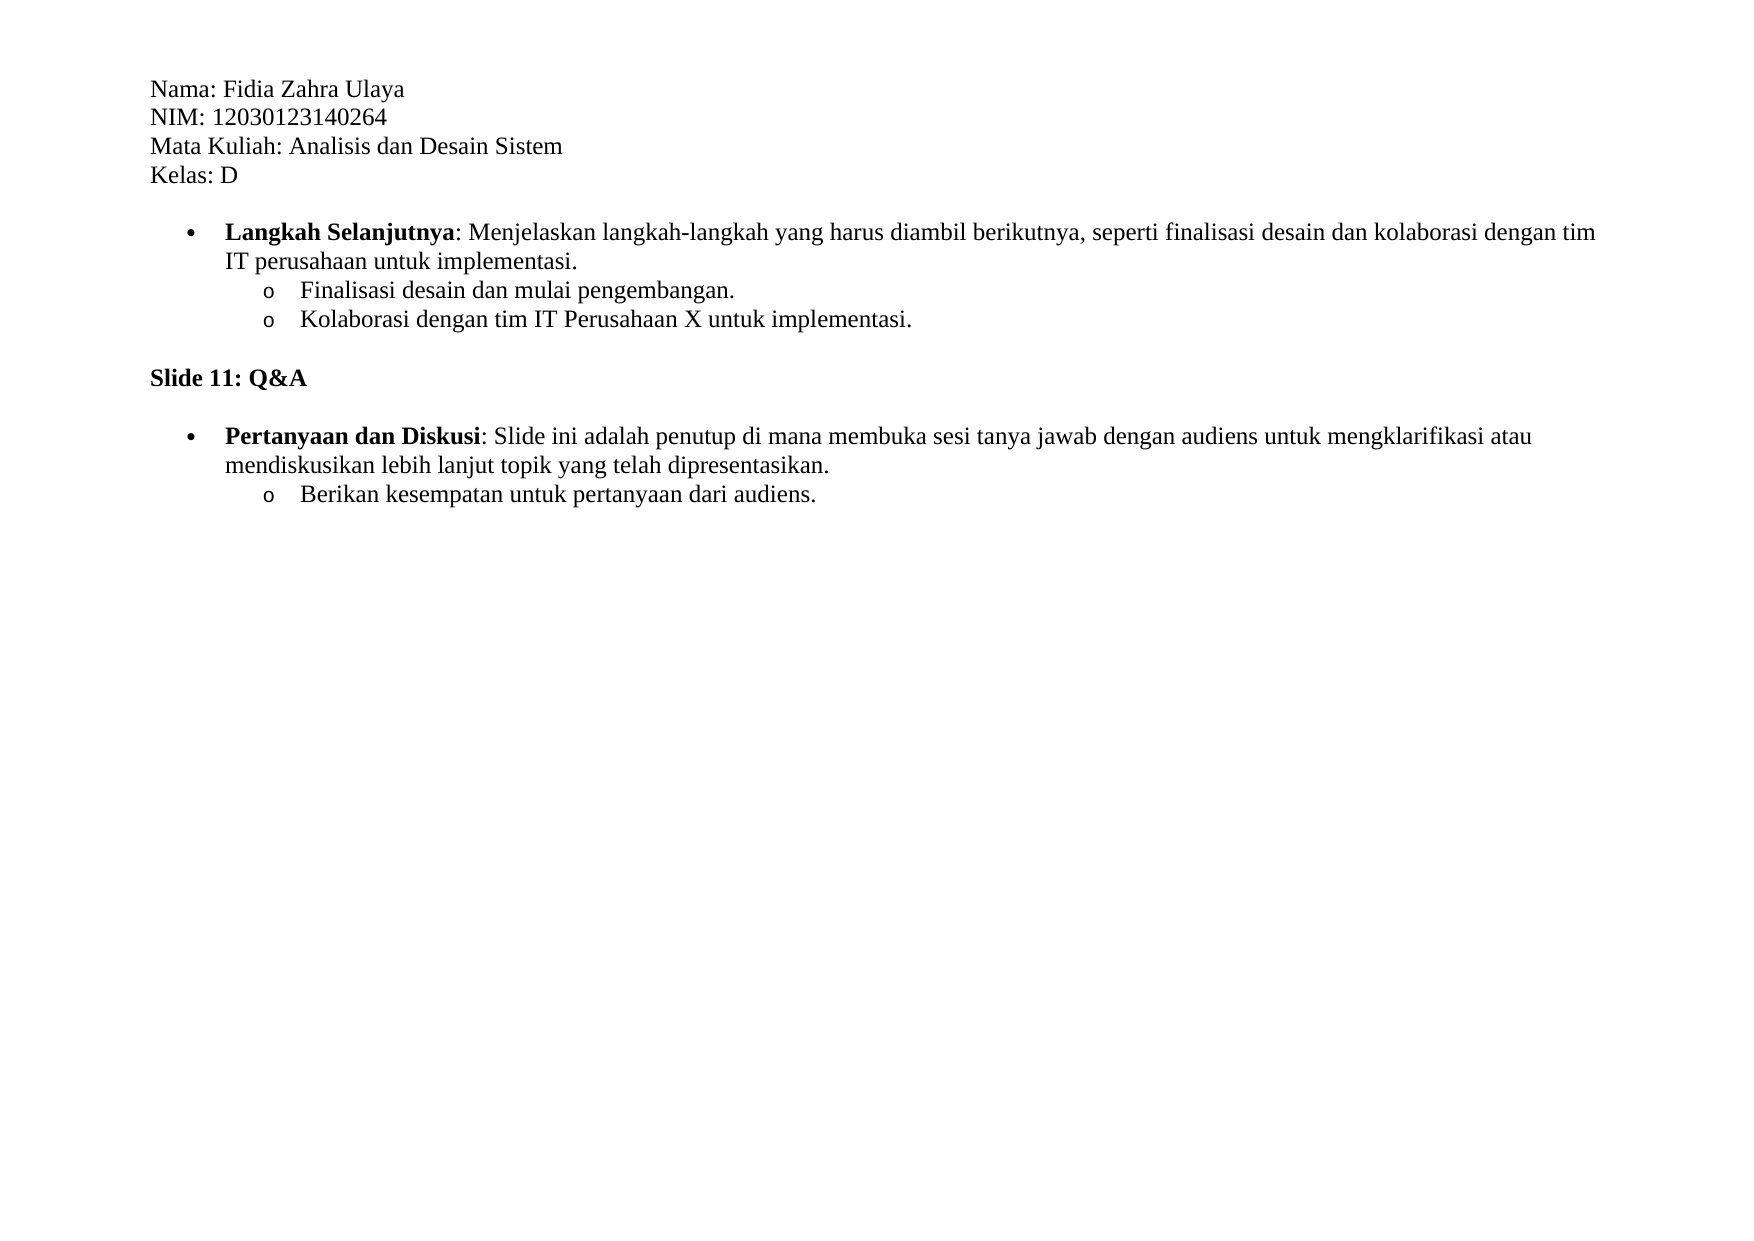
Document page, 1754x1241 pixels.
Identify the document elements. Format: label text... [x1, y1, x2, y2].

list Langkah Selanjutnya: Menjelaskan langkah-langkah yang harus diambil berikutnya, seperti finalisasi desain dan kolaborasi dengan tim IT perusahaan untuk implementasi. [187, 217, 1604, 275]
list Berikan kesempatan untuk pertanyaan dari audiens. [262, 479, 1604, 508]
list Pertanyaan dan Diskusi: Slide ini adalah penutup di mana membuka sesi tanya jawab dengan audiens untuk mengklarifikasi atau mendiskusikan lebih lanjut topik yang telah dipresentasikan. [187, 421, 1604, 479]
text Slide 11: Q&A [150, 363, 1604, 392]
list Finalisasi desain dan mulai pengembangan. [262, 275, 1604, 304]
list Kolaborasi dengan tim IT Perusahaan X untuk implementasi. [262, 304, 1604, 334]
